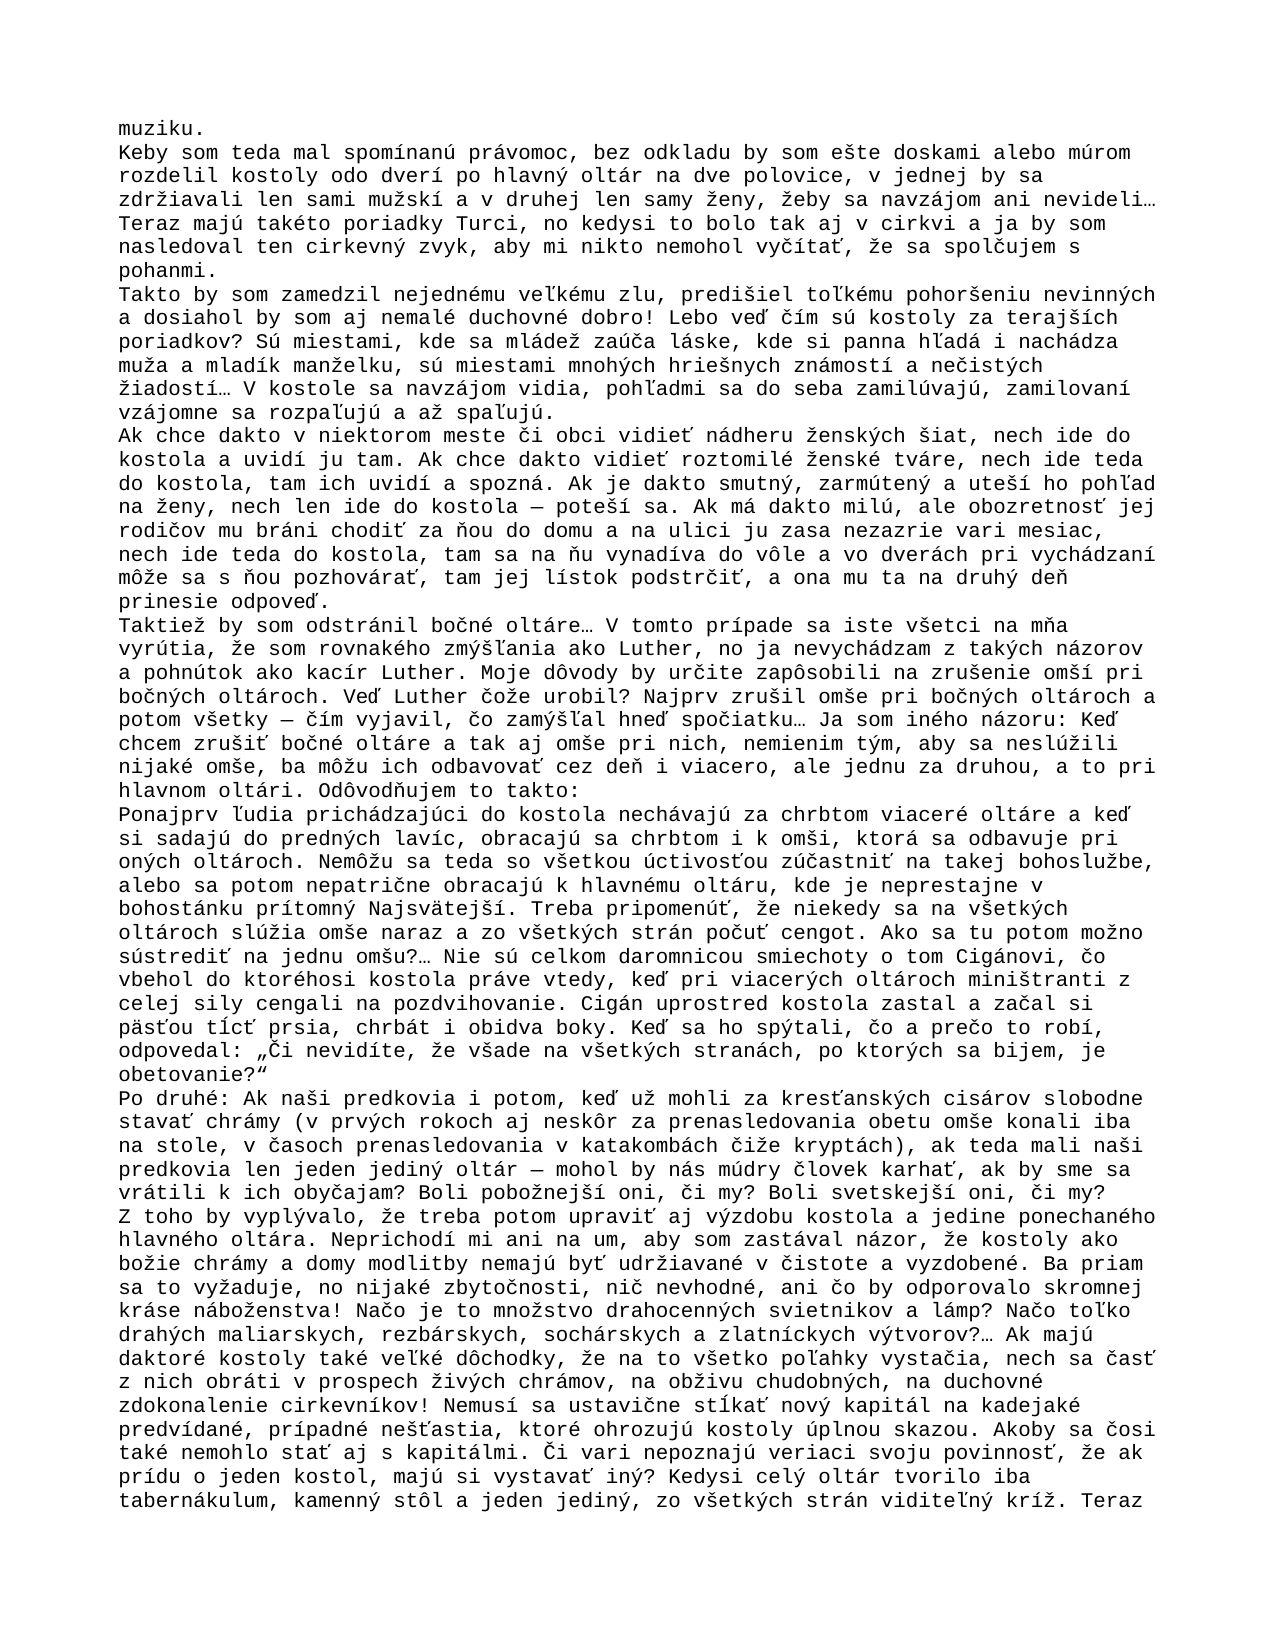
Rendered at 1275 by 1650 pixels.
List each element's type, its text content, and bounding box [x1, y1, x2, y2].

text Takto by som zamedzil nejednému veľkému zlu, predišiel toľkému pohoršeniu nevinných a dosiahol by som aj nemalé duchovné dobro! Lebo veď čím sú kostoly za terajších poriadkov? Sú miestami, kde sa mládež zaúča láske, kde si panna hľadá i nachádza muža a mladík manželku, sú miestami mnohých hriešnych známostí a nečistých žiadostí… V kostole sa navzájom vidia, pohľadmi sa do seba zamilúvajú, zamilovaní vzájomne sa rozpaľujú a až spaľujú. [118, 284, 1157, 426]
text Keby som teda mal spomínanú právomoc, bez odkladu by som ešte doskami alebo múrom rozdelil kostoly odo dverí po hlavný oltár na dve polovice, v jednej by sa zdržiavali len sami mužskí a v druhej len samy ženy, žeby sa navzájom ani nevideli… Teraz majú takéto poriadky Turci, no kedysi to bolo tak aj v cirkvi a ja by som nasledoval ten cirkevný zvyk, aby mi nikto nemohol vyčítať, že sa spolčujem s pohanmi. [118, 142, 1157, 284]
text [118, 118, 1157, 142]
text Ponajprv ľudia prichádzajúci do kostola nechávajú za chrbtom viaceré oltáre a keď si sadajú do predných lavíc, obracajú sa chrbtom i k omši, ktorá sa odbavuje pri oných oltároch. Nemôžu sa teda so všetkou úctivosťou zúčastniť na takej bohoslužbe, alebo sa potom nepatrične obracajú k hlavnému oltáru, kde je neprestajne v bohostánku prítomný Najsvätejší. Treba pripomenúť, že niekedy sa na všetkých oltároch slúžia omše naraz a zo všetkých strán počuť cengot. Ako sa tu potom možno sústrediť na jednu omšu?… Nie sú celkom daromnicou smiechoty o tom Cigánovi, čo vbehol do ktoréhosi kostola práve vtedy, keď pri viacerých oltároch miništranti z celej sily cengali na pozdvihovanie. Cigán uprostred kostola zastal a začal si päsťou tĺcť prsia, chrbát i obidva boky. Keď sa ho spýtali, čo a prečo to robí, odpovedal: „Či nevidíte, že všade na všetkých stranách, po ktorých sa bijem, je obetovanie?“ [118, 804, 1157, 1088]
text Po druhé: Ak naši predkovia i potom, keď už mohli za kresťanských cisárov slobodne stavať chrámy (v prvých rokoch aj neskôr za prenasledovania obetu omše konali iba na stole, v časoch prenasledovania v katakombách čiže kryptách), ak teda mali naši predkovia len jeden jediný oltár — mohol by nás múdry človek karhať, ak by sme sa vrátili k ich obyčajam? Boli pobožnejší oni, či my? Boli svetskejší oni, či my? [118, 1088, 1157, 1206]
text Taktiež by som odstránil bočné oltáre… V tomto prípade sa iste všetci na mňa vyrútia, že som rovnakého zmýšľania ako Luther, no ja nevychádzam z takých názorov a pohnútok ako kacír Luther. Moje dôvody by určite zapôsobili na zrušenie omší pri bočných oltároch. Veď Luther čože urobil? Najprv zrušil omše pri bočných oltároch a potom všetky — čím vyjavil, čo zamýšľal hneď spočiatku… Ja som iného názoru: Keď chcem zrušiť bočné oltáre a tak aj omše pri nich, nemienim tým, aby sa neslúžili nijaké omše, ba môžu ich odbavovať cez deň i viacero, ale jednu za druhou, a to pri hlavnom oltári. Odôvodňujem to takto: [118, 615, 1157, 804]
text Ak chce dakto v niektorom meste či obci vidieť nádheru ženských šiat, nech ide do kostola a uvidí ju tam. Ak chce dakto vidieť roztomilé ženské tváre, nech ide teda do kostola, tam ich uvidí a spozná. Ak je dakto smutný, zarmútený a uteší ho pohľad na ženy, nech len ide do kostola — poteší sa. Ak má dakto milú, ale obozretnosť jej rodičov mu bráni chodiť za ňou do domu a na ulici ju zasa nezazrie vari mesiac, nech ide teda do kostola, tam sa na ňu vynadíva do vôle a vo dverách pri vychádzaní môže sa s ňou pozhovárať, tam jej lístok podstrčiť, a ona mu ta na druhý deň prinesie odpoveď. [118, 426, 1157, 615]
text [118, 1206, 1157, 1513]
